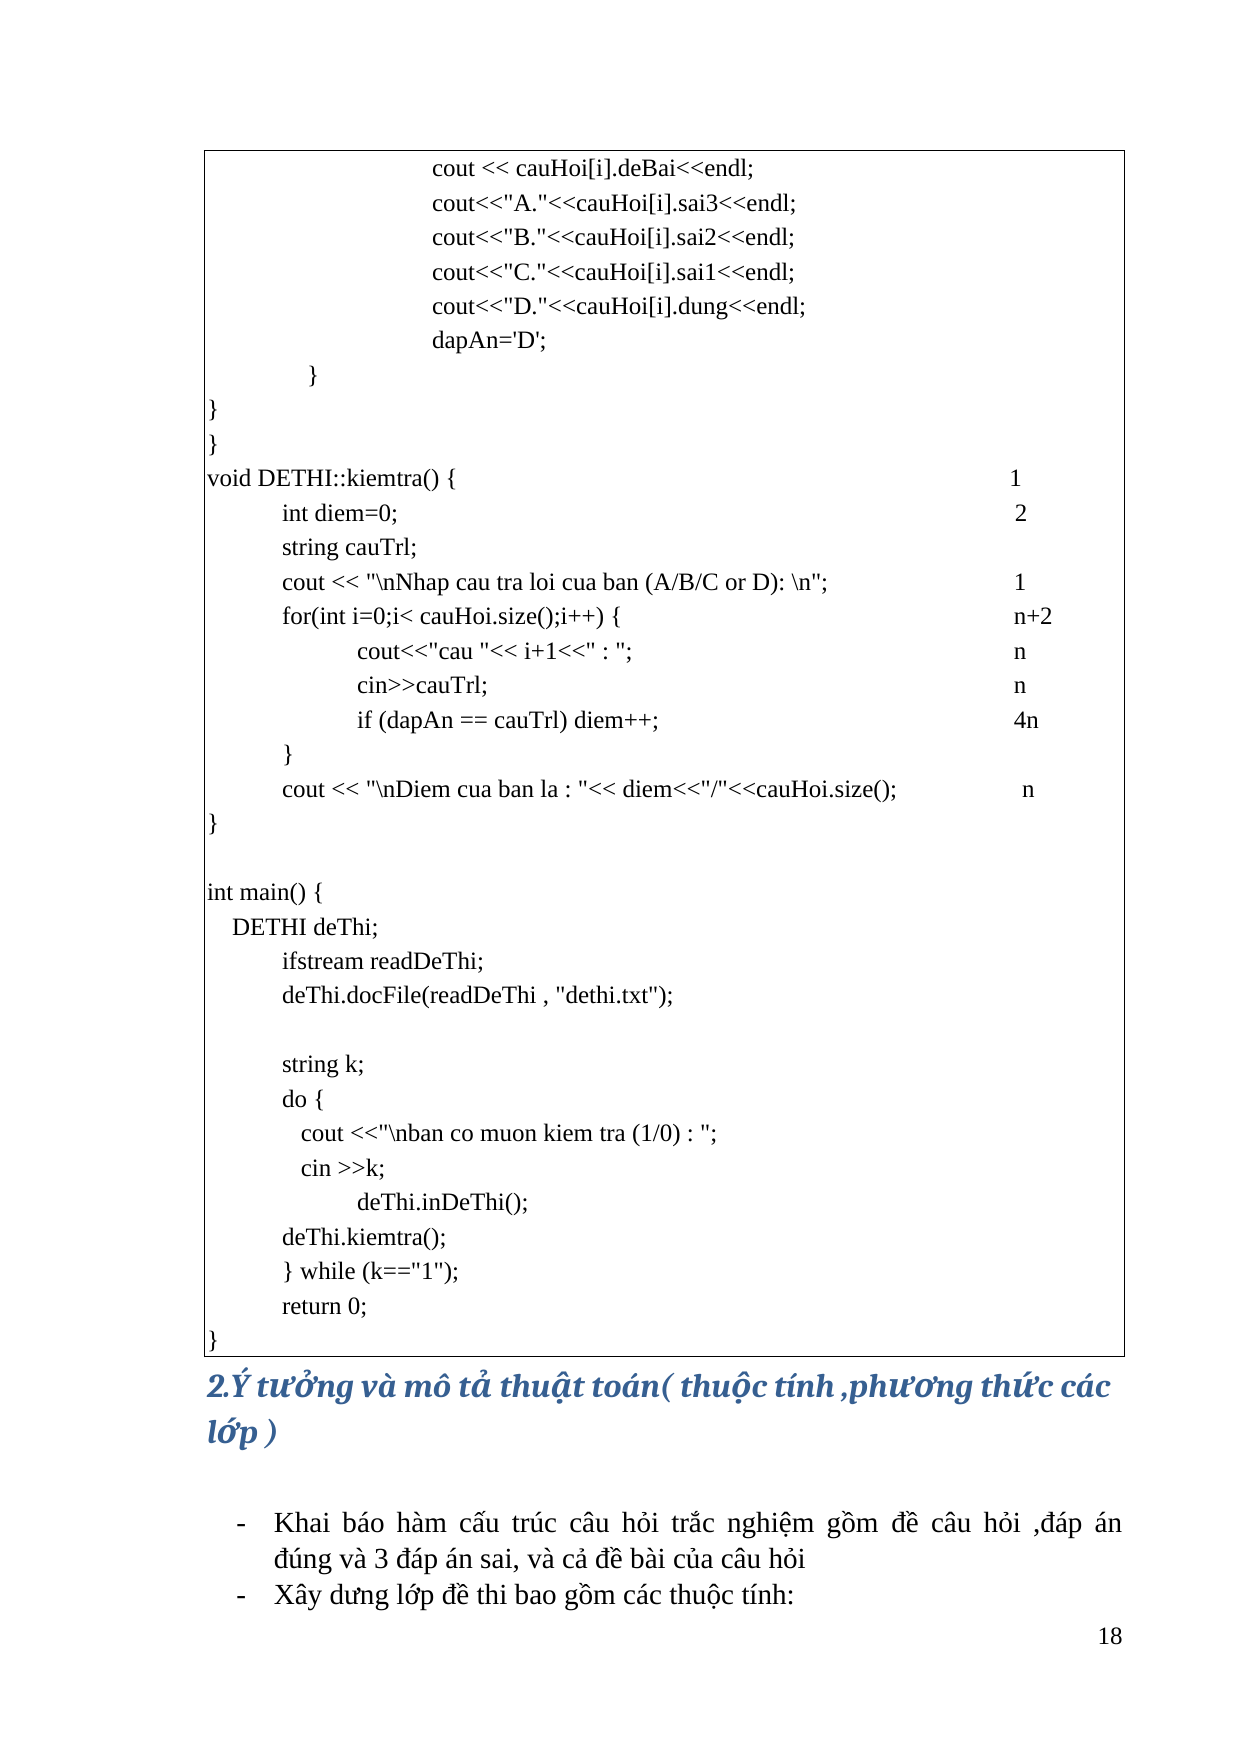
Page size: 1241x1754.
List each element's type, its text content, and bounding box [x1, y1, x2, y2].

text int main() { [205, 874, 1124, 906]
subtitle 2.Ý tưởng và mô tả thuật toán( thuộc tính ,phương thức các lớp ) [207, 1367, 1122, 1451]
text cout<<"A."<<cauHoi[i].sai3<<endl; [205, 184, 1124, 216]
text do { [205, 1081, 1124, 1113]
text if (dapAn == cauTrl) diem++; 4n [205, 702, 1124, 733]
text cin >>k; [205, 1150, 1124, 1182]
text cin>>cauTrl; n [205, 667, 1124, 699]
text cout << cauHoi[i].deBai<<endl; [205, 151, 1124, 182]
text cout <<"\nban co muon kiem tra (1/0) : "; [205, 1115, 1124, 1147]
text } [205, 736, 1124, 768]
text } [205, 426, 1124, 458]
text cout << "\nNhap cau tra loi cua ban (A/B/C or D): \n"; 1 [205, 564, 1124, 596]
list Xây dưng lớp đề thi bao gồm các thuộc tính: [236, 1577, 1122, 1611]
list Khai báo hàm cấu trúc câu hỏi trắc nghiệm gồm đề câu hỏi ,đáp án đúng và 3 đáp án sai, và cả đề bài của câu hỏi [236, 1505, 1122, 1575]
text } [205, 1322, 1124, 1356]
text string k; [205, 1046, 1124, 1078]
text } [205, 805, 1124, 837]
text } [205, 357, 1124, 389]
text cout<<"cau "<< i+1<<" : "; n [205, 633, 1124, 664]
text ifstream readDeThi; [205, 943, 1124, 975]
text return 0; [205, 1288, 1124, 1320]
text deThi.kiemtra(); [205, 1219, 1124, 1251]
text int diem=0; 2 [205, 495, 1124, 527]
text dapAn='D'; [205, 322, 1124, 354]
text deThi.docFile(readDeThi , "dethi.txt"); [205, 977, 1124, 1009]
text cout << "\nDiem cua ban la : "<< diem<<"/"<<cauHoi.size(); n [205, 771, 1124, 802]
text } while (k=="1"); [205, 1253, 1124, 1285]
text void DETHI::kiemtra() { 1 [205, 460, 1124, 492]
text for(int i=0;i< cauHoi.size();i++) { n+2 [205, 598, 1124, 630]
text } [205, 391, 1124, 423]
text cout<<"C."<<cauHoi[i].sai1<<endl; [205, 253, 1124, 285]
text DETHI deThi; [205, 908, 1124, 940]
text deThi.inDeThi(); [205, 1184, 1124, 1216]
text string cauTrl; [205, 529, 1124, 561]
text cout<<"D."<<cauHoi[i].dung<<endl; [205, 288, 1124, 320]
text cout<<"B."<<cauHoi[i].sai2<<endl; [205, 219, 1124, 251]
